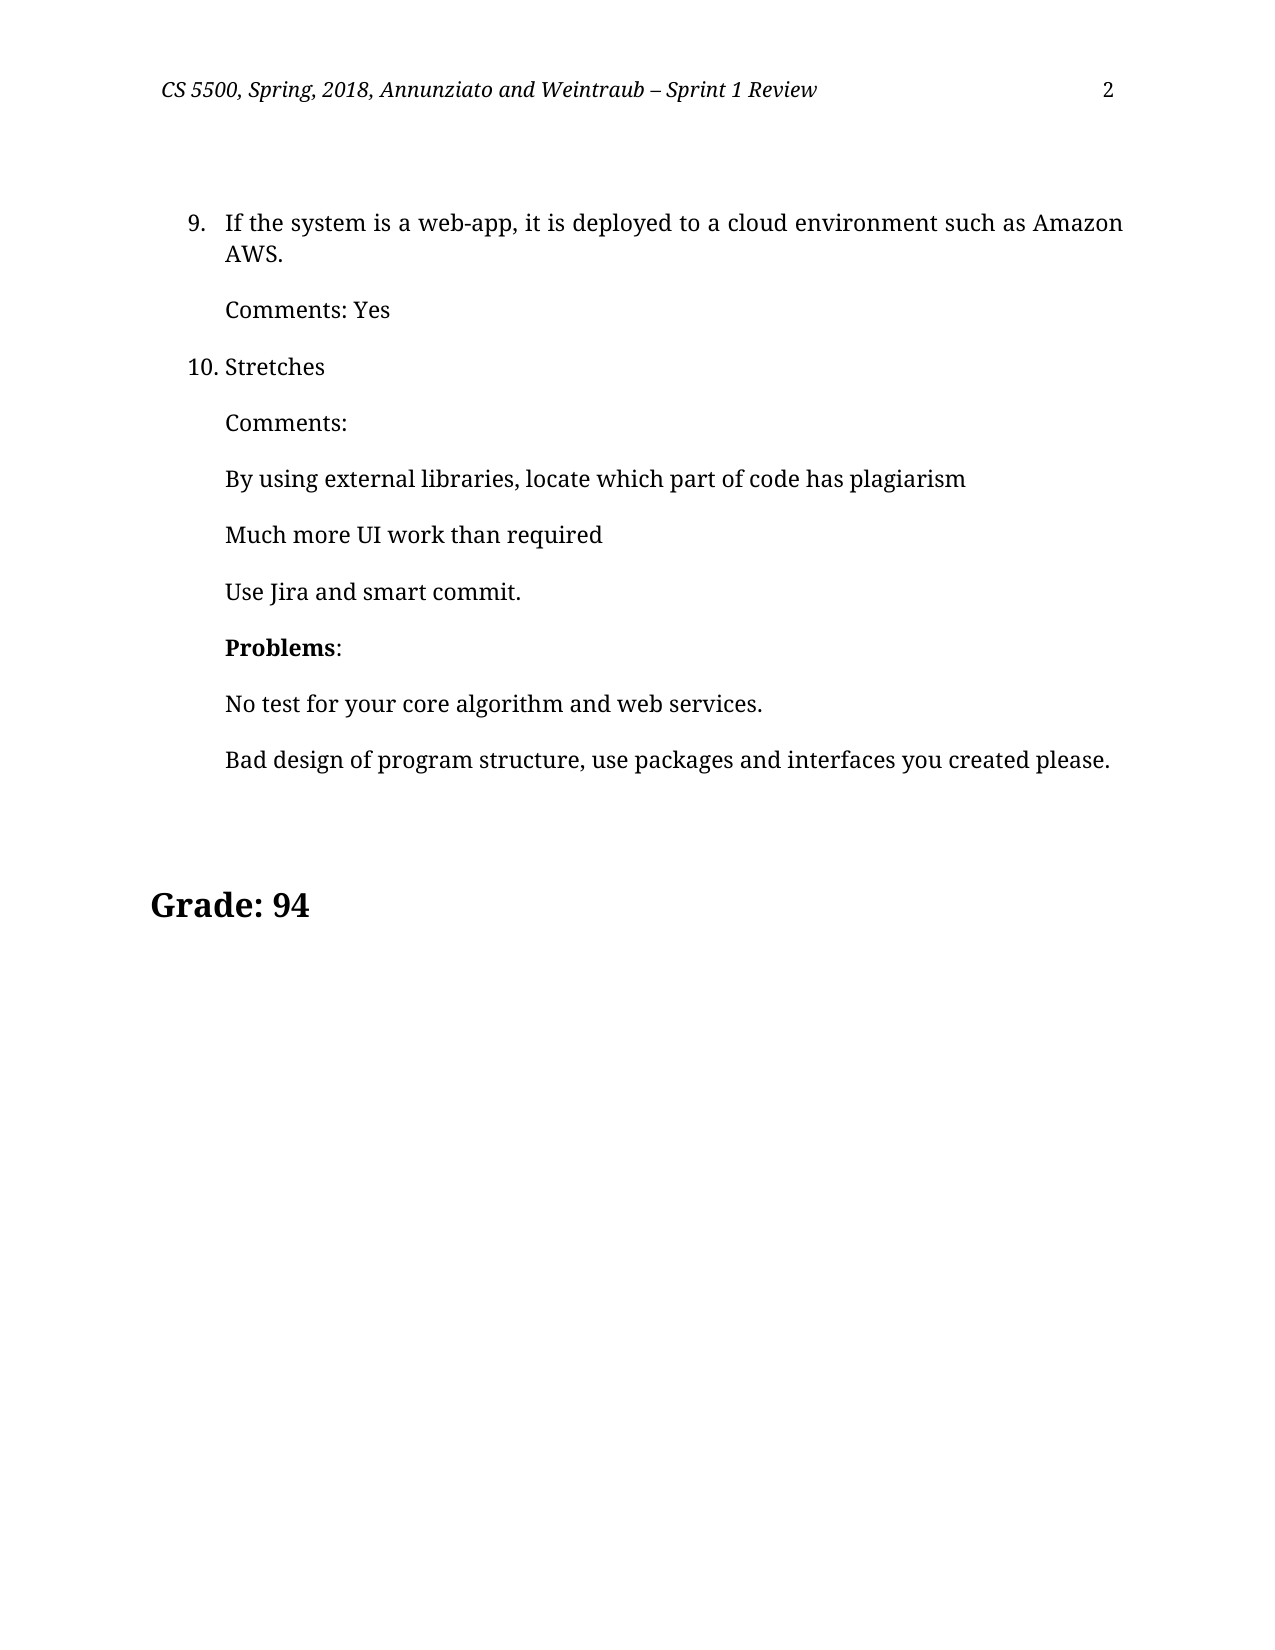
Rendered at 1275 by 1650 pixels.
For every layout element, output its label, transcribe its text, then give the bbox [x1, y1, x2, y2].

list If the system is a web-app, it is deployed to a cloud environment such as Amazon AWS. [187, 207, 1125, 269]
text Comments: [225, 407, 1125, 438]
text Problems: [225, 632, 1125, 663]
text Much more UI work than required [225, 519, 1125, 551]
text No test for your core algorithm and web services. [225, 688, 1125, 719]
text Comments: Yes [225, 294, 1125, 326]
text Use Jira and smart commit. [225, 576, 1125, 607]
list Stretches [187, 351, 1125, 382]
subtitle Grade: 94 [150, 882, 1125, 927]
text Bad design of program structure, use packages and interfaces you created please. [225, 744, 1125, 776]
text By using external libraries, locate which part of code has plagiarism [225, 463, 1125, 494]
